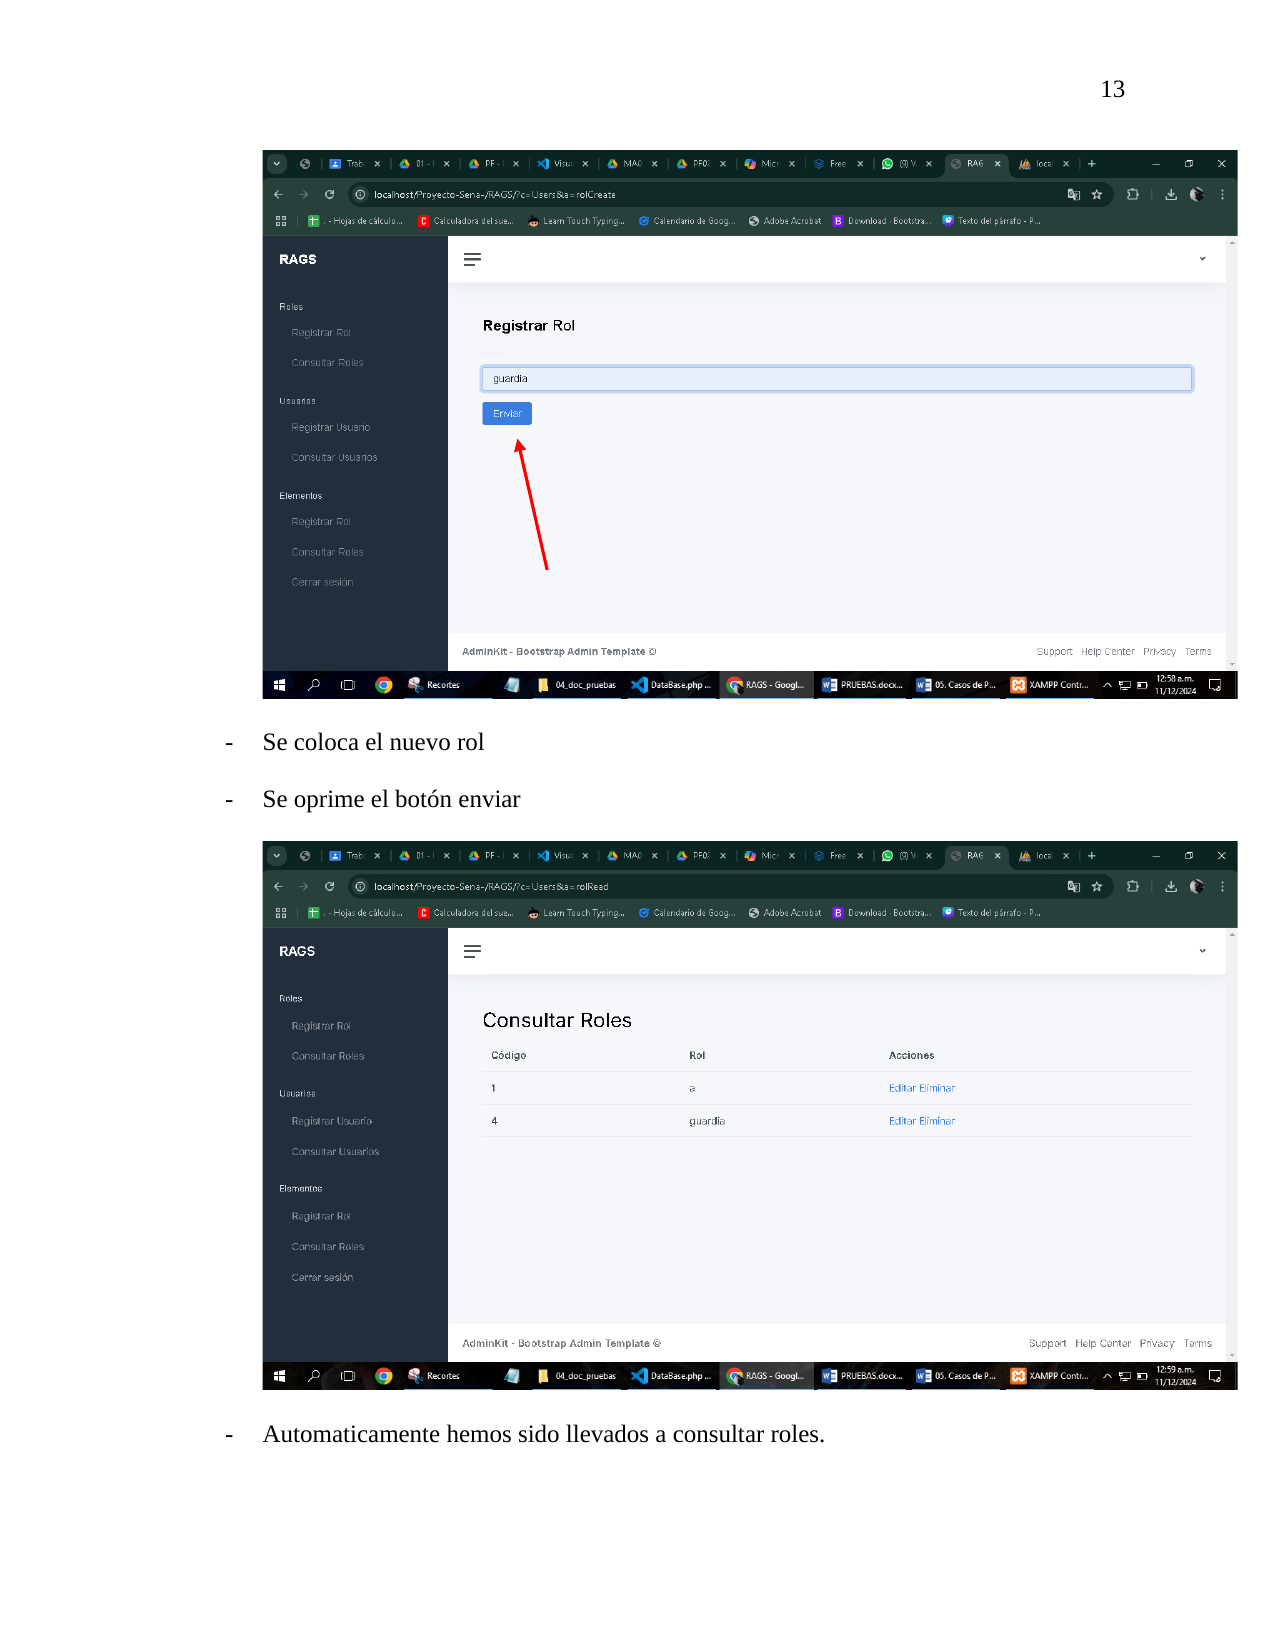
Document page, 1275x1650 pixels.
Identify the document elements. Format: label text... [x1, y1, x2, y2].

list Automaticamente hemos sido llevados a consultar roles. [225, 1419, 1125, 1447]
picture [262, 841, 1238, 1390]
picture [262, 150, 1238, 699]
list Se oprime el botón enviar [225, 784, 1125, 813]
list Se coloca el nuevo rol [225, 727, 1125, 756]
